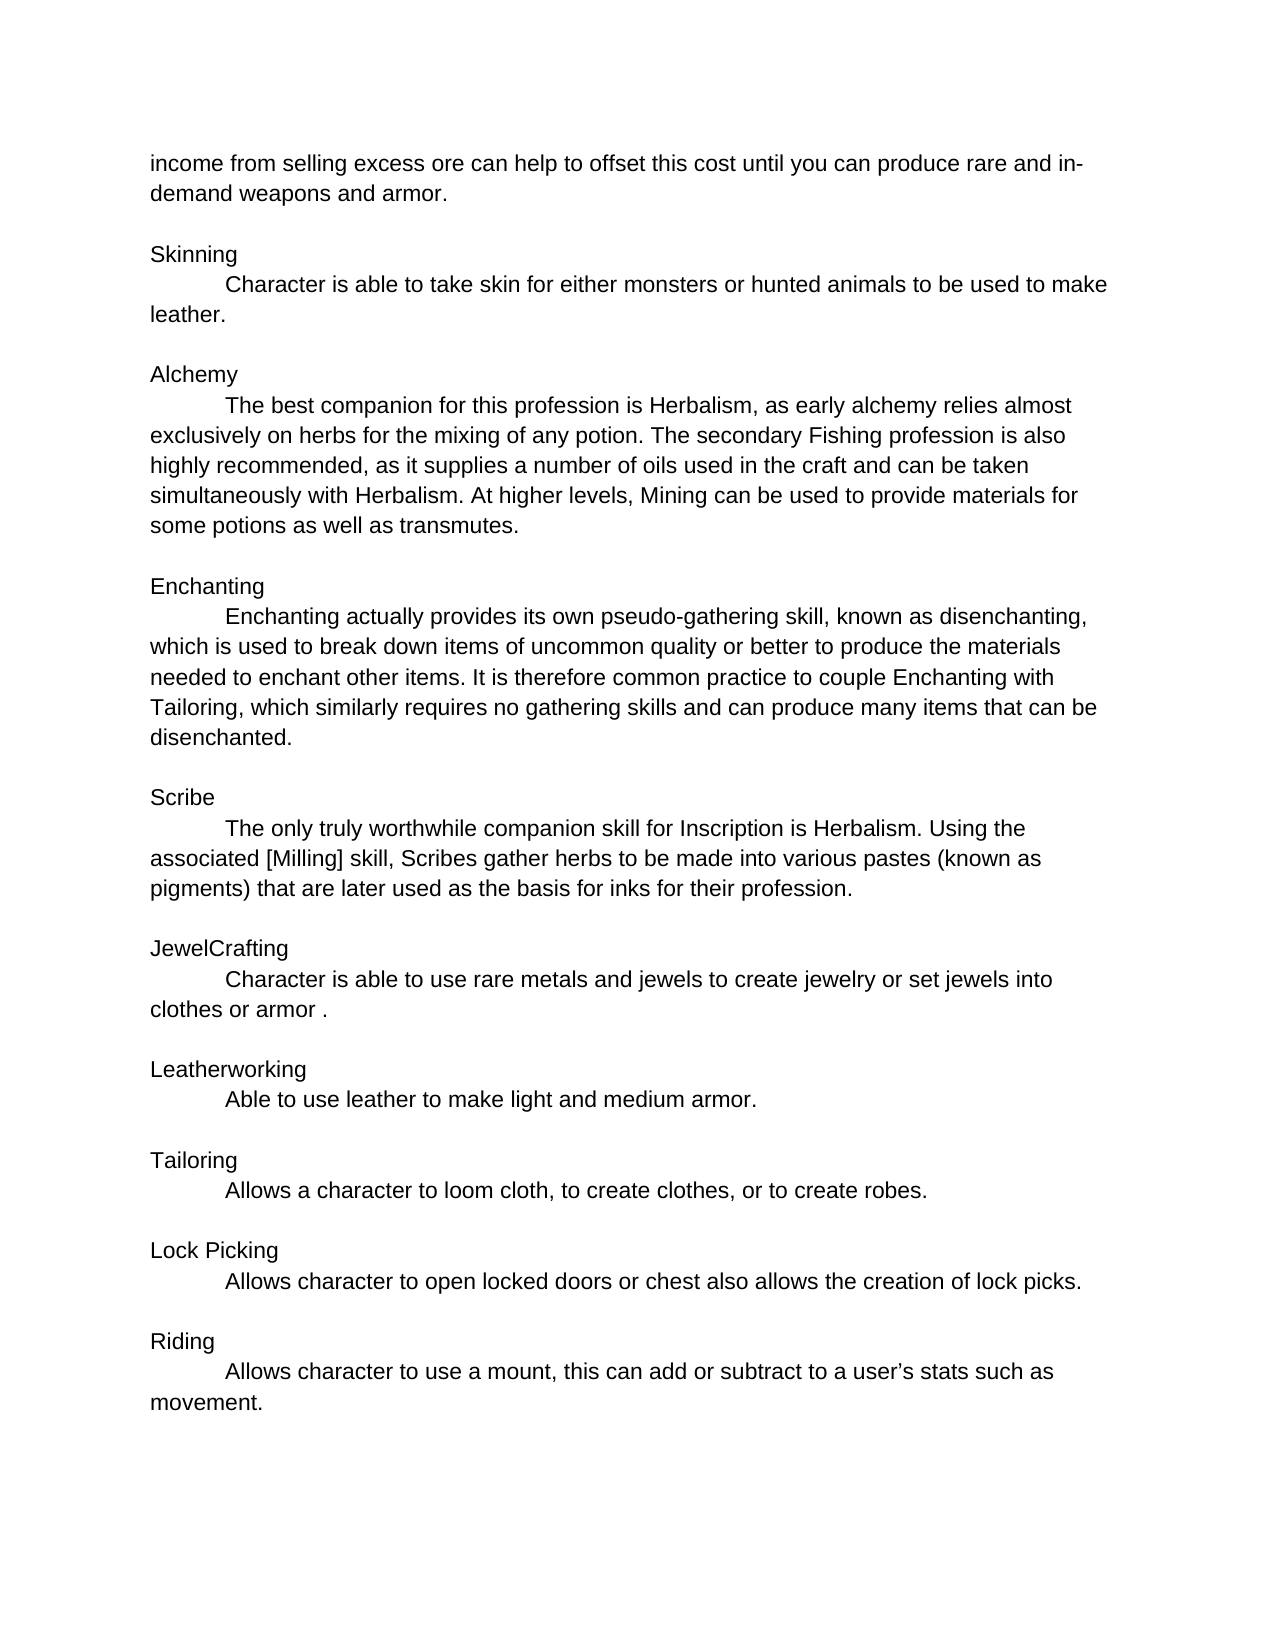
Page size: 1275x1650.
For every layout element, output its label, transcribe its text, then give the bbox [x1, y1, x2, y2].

text Character is able to take skin for either monsters or hunted animals to be used to make leather. [150, 271, 1125, 327]
text JewelCrafting [150, 935, 1125, 962]
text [150, 150, 1125, 207]
text Alchemy [150, 361, 1125, 388]
text Leatherworking [150, 1056, 1125, 1083]
text Scribe [150, 784, 1125, 811]
text Tailoring [150, 1147, 1125, 1173]
text Lock Picking [150, 1237, 1125, 1264]
text Enchanting actually provides its own pseudo-gathering skill, known as disenchanting, which is used to break down items of uncommon quality or better to produce the materials needed to enchant other items. It is therefore common practice to couple Enchanting with Tailoring, which similarly requires no gathering skills and can produce many items that can be disenchanted. [150, 603, 1125, 750]
text The best companion for this profession is Herbalism, as early alchemy relies almost exclusively on herbs for the mixing of any potion. The secondary Fishing profession is also highly recommended, as it supplies a number of oils used in the craft and can be taken simultaneously with Herbalism. At higher levels, Mining can be used to provide materials for some potions as well as transmutes. [150, 392, 1125, 539]
text Allows character to open locked doors or chest also allows the creation of lock picks. [150, 1268, 1125, 1294]
text Character is able to use rare metals and jewels to create jewelry or set jewels into clothes or armor . [150, 966, 1125, 1022]
text Enchanting [150, 573, 1125, 599]
text Able to use leather to make light and medium armor. [150, 1086, 1125, 1113]
text Skinning [150, 241, 1125, 267]
text Allows a character to loom cloth, to create clothes, or to create robes. [150, 1177, 1125, 1203]
text Riding [150, 1328, 1125, 1354]
text Allows character to use a mount, this can add or subtract to a user’s stats such as movement. [150, 1358, 1125, 1415]
text The only truly worthwhile companion skill for Inscription is Herbalism. Using the associated [Milling] skill, Scribes gather herbs to be made into various pastes (known as pigments) that are later used as the basis for inks for their profession. [150, 814, 1125, 901]
